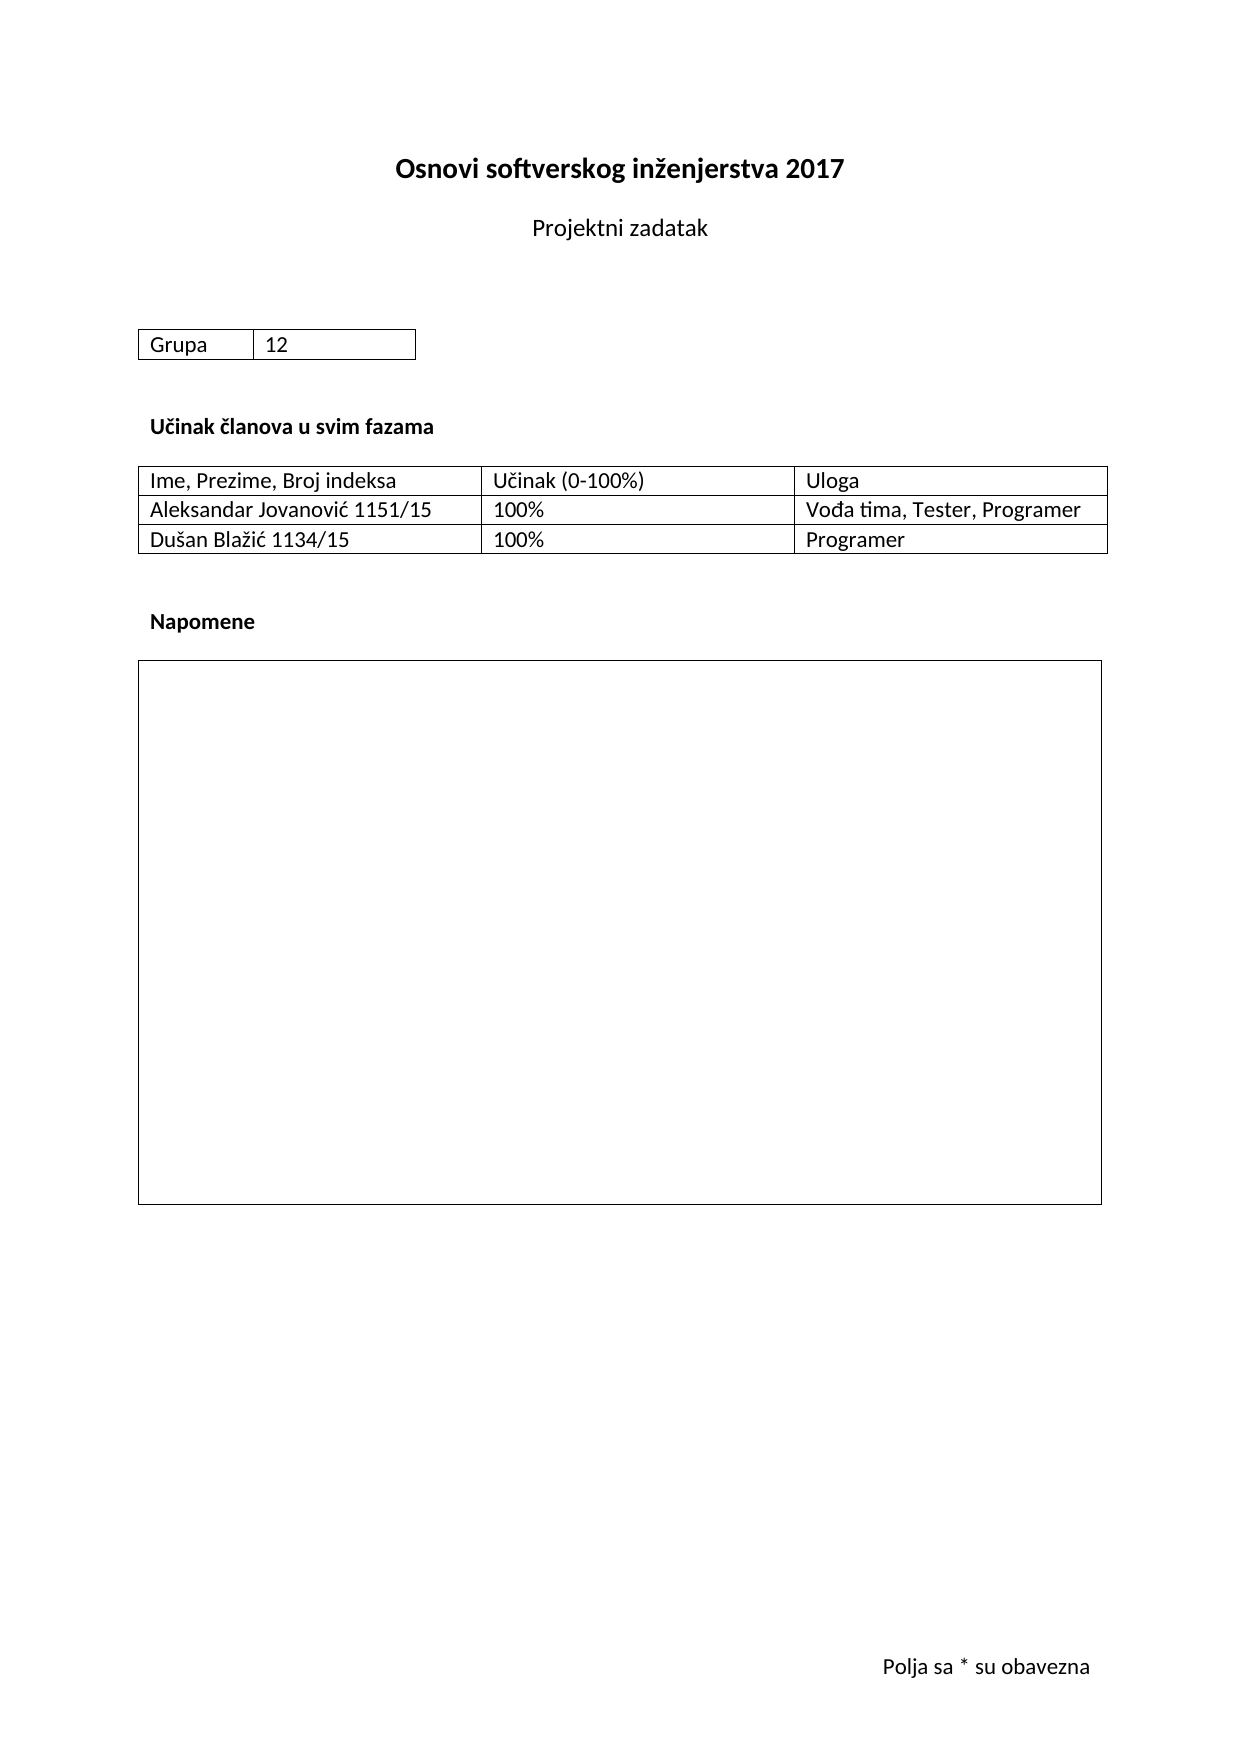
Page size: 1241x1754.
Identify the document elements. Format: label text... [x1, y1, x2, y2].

table_cell 100% [482, 525, 794, 553]
text Projektni zadatak [150, 212, 1090, 242]
table_header [139, 661, 1101, 1204]
table_cell Aleksandar Jovanović 1151/15 [139, 496, 481, 524]
table_header 12 [254, 330, 415, 358]
table_cell Vođa tima, Tester, Programer [795, 496, 1107, 524]
text Osnovi softverskog inženjerstva 2017 [150, 150, 1090, 186]
table_header Učinak (0-100%) [482, 467, 794, 494]
text Napomene [150, 607, 1090, 635]
text Učinak članova u svim fazama [150, 412, 1090, 441]
table_cell Programer [795, 525, 1107, 553]
table_cell 100% [482, 496, 794, 524]
table_header Ime, Prezime, Broj indeksa [139, 467, 481, 494]
table_cell Dušan Blažić 1134/15 [139, 525, 481, 553]
table_header Grupa [139, 330, 253, 358]
table_header Uloga [795, 467, 1107, 494]
